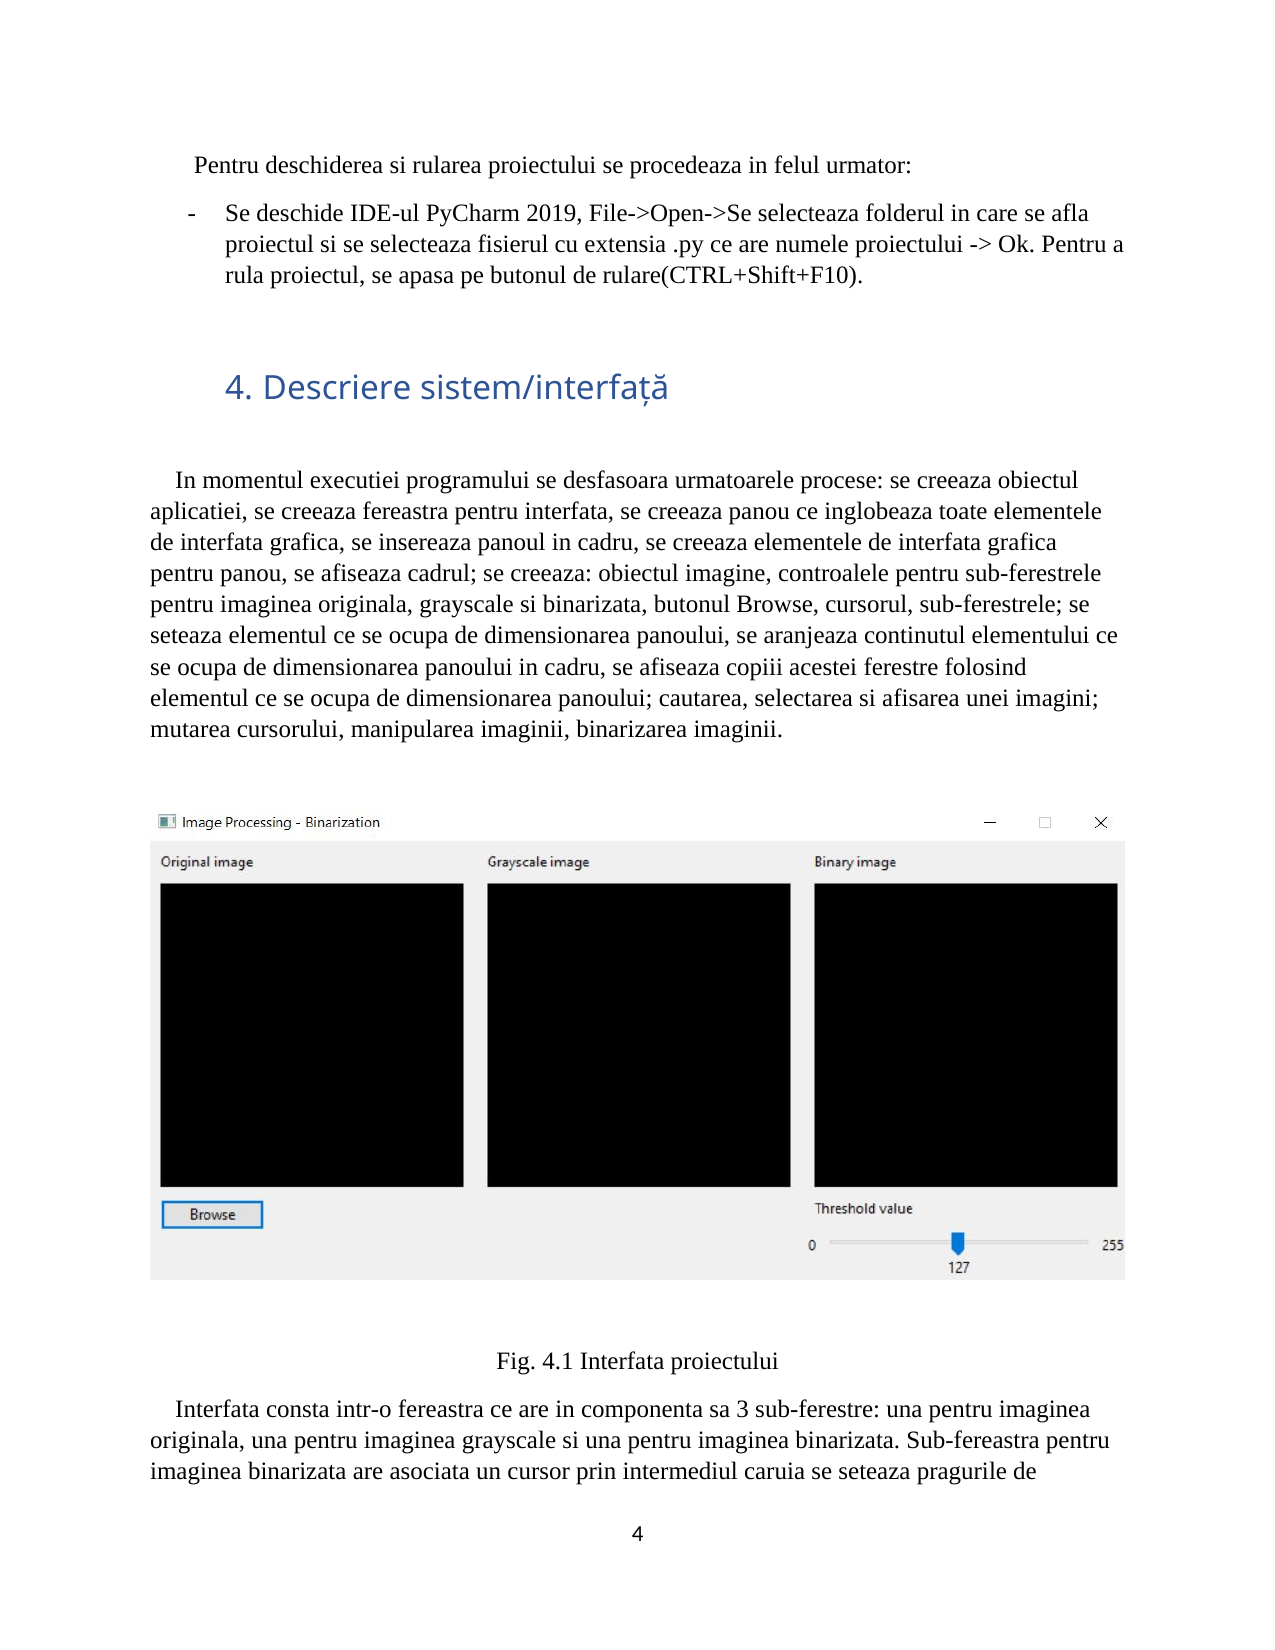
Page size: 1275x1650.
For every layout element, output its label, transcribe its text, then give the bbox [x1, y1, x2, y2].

list Se deschide IDE-ul PyCharm 2019, File->Open->Se selecteaza folderul in care se afla proiectul si se selecteaza fisierul cu extensia .py ce are numele proiectului -> Ok. Pentru a rula proiectul, se apasa pe butonul de rulare(CTRL+Shift+F10). [187, 198, 1125, 288]
subtitle Descriere sistem/interfață [225, 363, 1125, 409]
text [150, 1394, 1125, 1484]
text Fig. 4.1 Interfata proiectului [150, 1346, 1125, 1375]
picture [150, 809, 1125, 1280]
text In momentul executiei programului se desfasoara urmatoarele procese: se creeaza obiectul aplicatiei, se creeaza fereastra pentru interfata, se creeaza panou ce inglobeaza toate elementele de interfata grafica, se insereaza panoul in cadru, se creeaza elementele de interfata grafica pentru panou, se afiseaza cadrul; se creeaza: obiectul imagine, controalele pentru sub-ferestrele pentru imaginea originala, grayscale si binarizata, butonul Browse, cursorul, sub-ferestrele; se seteaza elementul ce se ocupa de dimensionarea panoului, se aranjeaza continutul elementului ce se ocupa de dimensionarea panoului in cadru, se afiseaza copiii acestei ferestre folosind elementul ce se ocupa de dimensionarea panoului; cautarea, selectarea si afisarea unei imagini; mutarea cursorului, manipularea imaginii, binarizarea imaginii. [150, 465, 1125, 742]
text Pentru deschiderea si rularea proiectului se procedeaza in felul urmator: [150, 150, 1125, 179]
